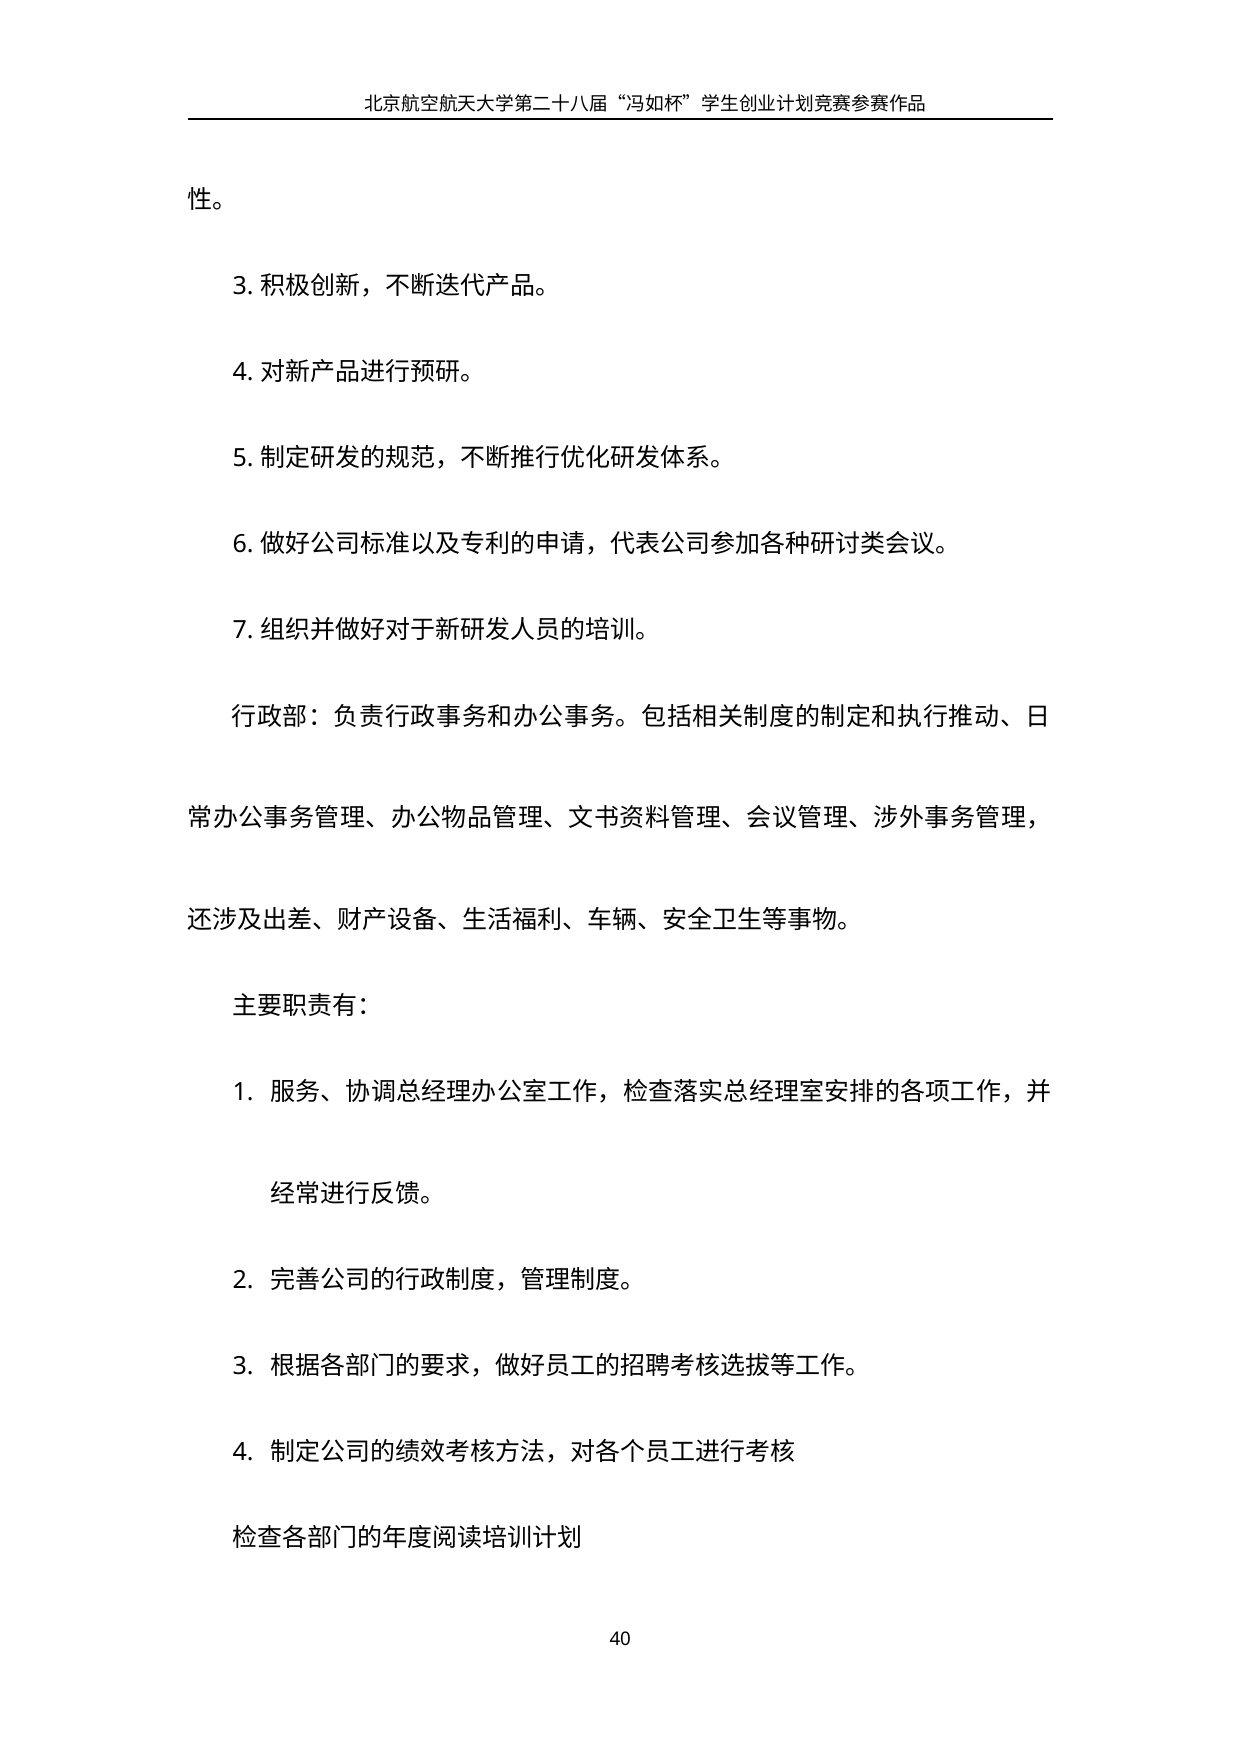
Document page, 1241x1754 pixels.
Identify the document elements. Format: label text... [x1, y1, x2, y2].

list 根据各部门的要求，做好员工的招聘考核选拔等工作。 [232, 1330, 1053, 1398]
list 完善公司的行政制度，管理制度。 [232, 1244, 1053, 1312]
text 行政部：负责行政事务和办公事务。包括相关制度的制定和执行推动、日常办公事务管理、办公物品管理、文书资料管理、会议管理、涉外事务管理，还涉及出差、财产设备、生活福利、车辆、安全卫生等事物。 [187, 680, 1053, 952]
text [187, 164, 1053, 232]
list 6. 做好公司标准以及专利的申请，代表公司参加各种研讨类会议。 [232, 508, 1053, 576]
list 服务、协调总经理办公室工作，检查落实总经理室安排的各项工作，并经常进行反馈。 [232, 1056, 1053, 1226]
list 4. 对新产品进行预研。 [232, 336, 1053, 404]
list 5. 制定研发的规范，不断推行优化研发体系。 [232, 422, 1053, 490]
list 7. 组织并做好对于新研发人员的培训。 [232, 594, 1053, 662]
list 制定公司的绩效考核方法，对各个员工进行考核 [232, 1416, 1053, 1484]
list 主要职责有： [232, 970, 1053, 1038]
list 3. 积极创新，不断迭代产品。 [232, 250, 1053, 318]
list 检查各部门的年度阅读培训计划 [232, 1502, 1053, 1570]
